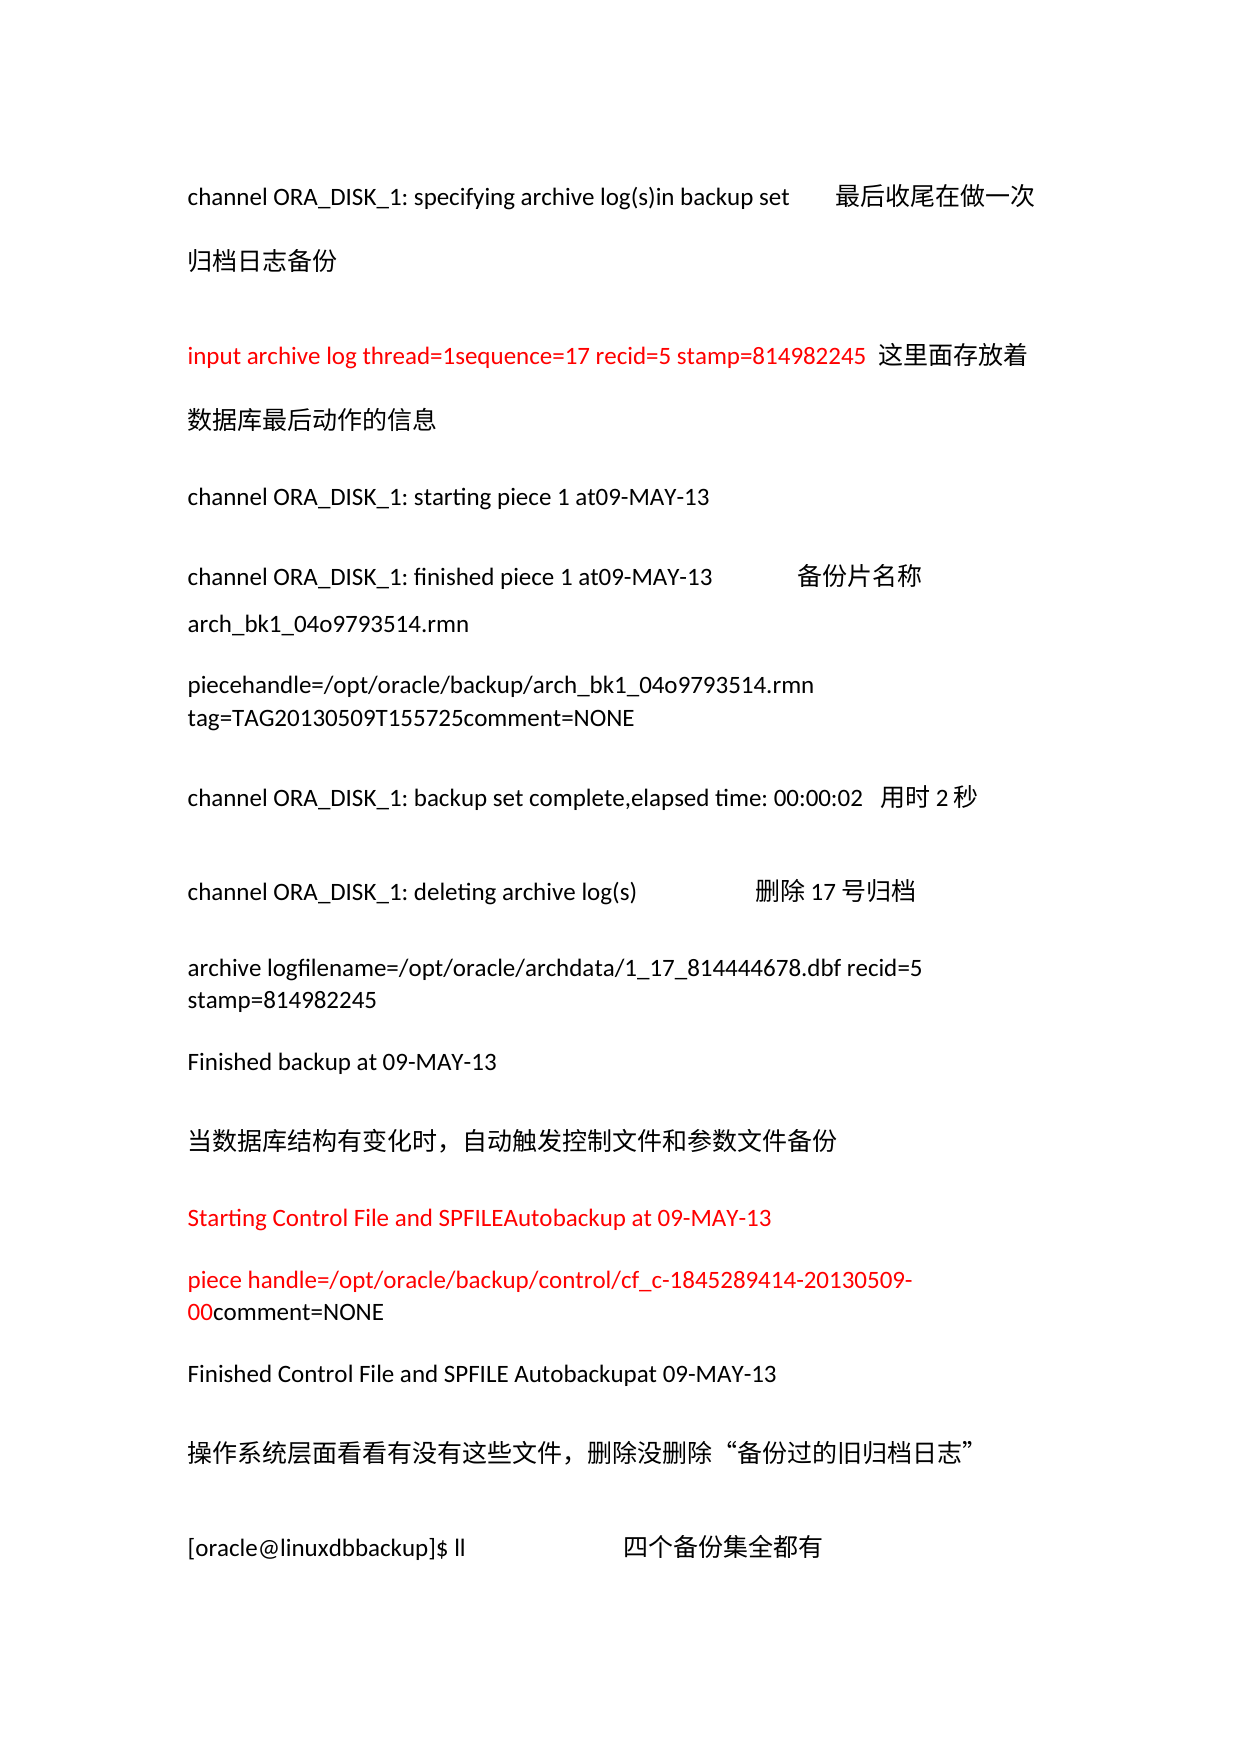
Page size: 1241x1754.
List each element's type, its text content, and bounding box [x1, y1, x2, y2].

text channel ORA_DISK_1: deleting archive log(s) 删除17号归档 [187, 857, 1053, 922]
text channel ORA_DISK_1: specifying archive log(s)in backup set 最后收尾在做一次归档日志备份 [187, 162, 1053, 292]
text piecehandle=/opt/oracle/backup/arch_bk1_04o9793514.rmn tag=TAG20130509T155725comment=NONE [187, 669, 1053, 734]
text Finished Control File and SPFILE Autobackupat 09-MAY-13 [187, 1357, 1053, 1389]
text archive logfilename=/opt/oracle/archdata/1_17_814444678.dbf recid=5 stamp=814982245 [187, 951, 1053, 1016]
text input archive log thread=1sequence=17 recid=5 stamp=814982245 这里面存放着数据库最后动作的信息 [187, 321, 1053, 451]
text channel ORA_DISK_1: finished piece 1 at09-MAY-13 备份片名称arch_bk1_04o9793514.rmn [187, 542, 1053, 639]
text 操作系统层面看看有没有这些文件，删除没删除“备份过的旧归档日志” [187, 1419, 1053, 1484]
text piece handle=/opt/oracle/backup/control/cf_c-1845289414-20130509-00comment=NONE [187, 1263, 1053, 1328]
text channel ORA_DISK_1: starting piece 1 at09-MAY-13 [187, 480, 1053, 513]
text Starting Control File and SPFILEAutobackup at 09-MAY-13 [187, 1201, 1053, 1234]
text 当数据库结构有变化时，自动触发控制文件和参数文件备份 [187, 1107, 1053, 1172]
text Finished backup at 09-MAY-13 [187, 1045, 1053, 1078]
text channel ORA_DISK_1: backup set complete,elapsed time: 00:00:02 用时2秒 [187, 763, 1053, 828]
text [oracle@linuxdbbackup]$ ll 四个备份集全都有 [187, 1513, 1053, 1578]
